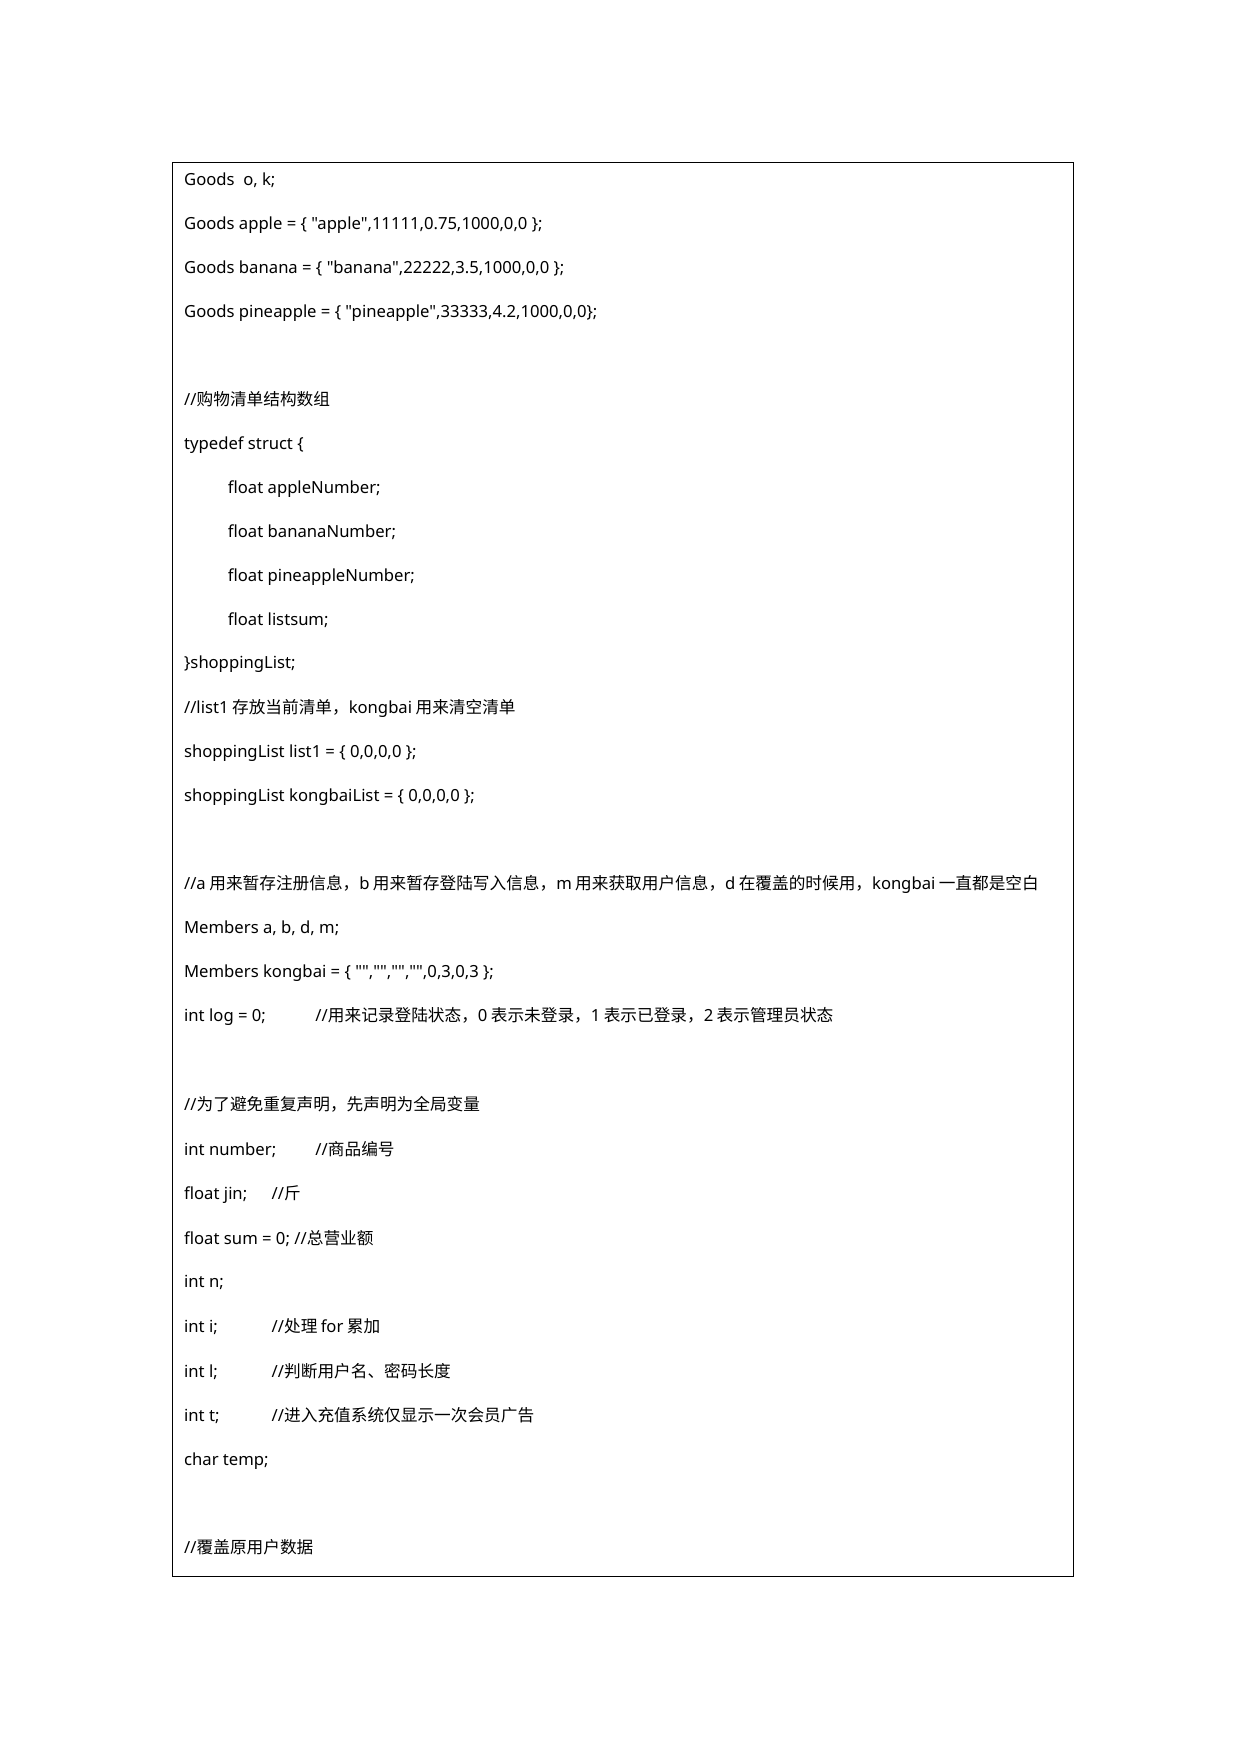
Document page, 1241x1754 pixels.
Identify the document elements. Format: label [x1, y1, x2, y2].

table_header [173, 163, 1073, 1576]
